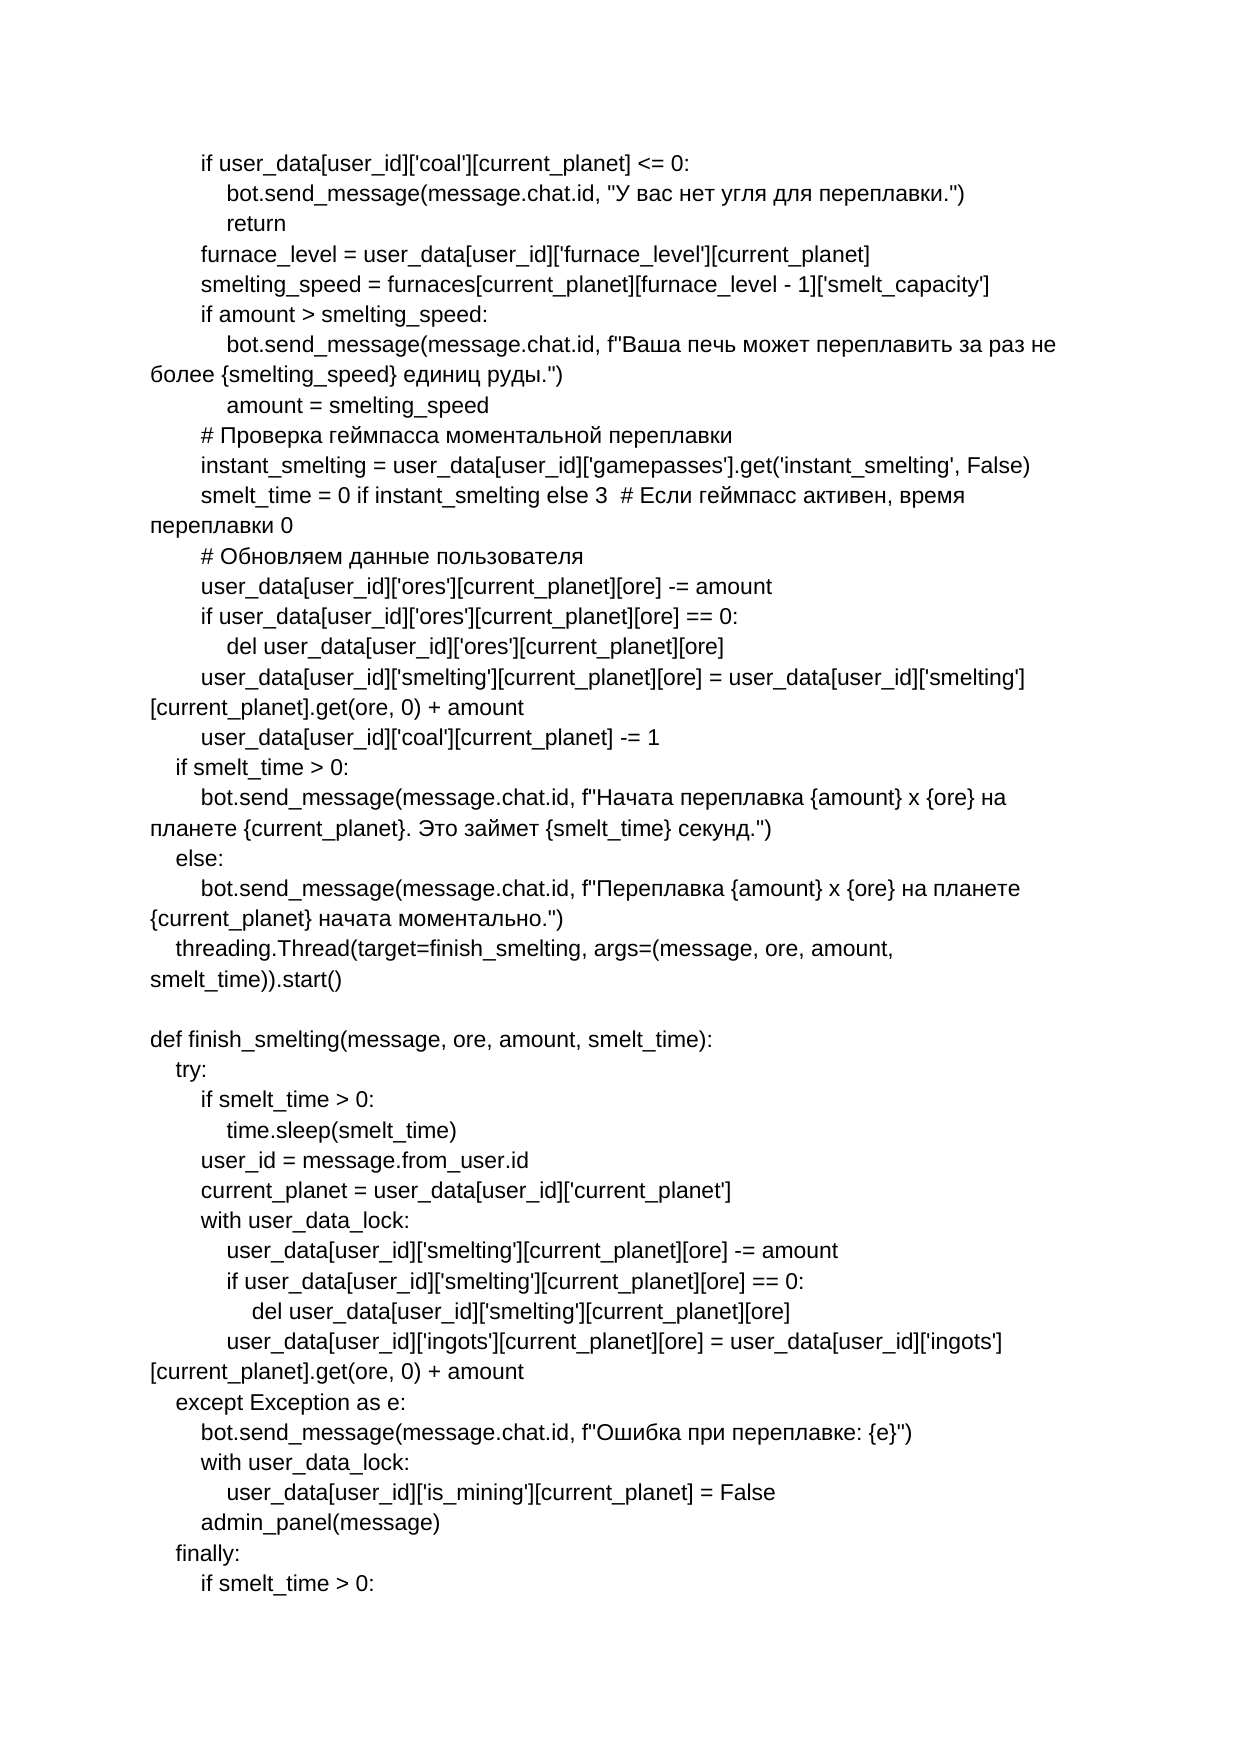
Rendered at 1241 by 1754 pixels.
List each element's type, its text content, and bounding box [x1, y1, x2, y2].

text user_data[user_id]['ingots'][current_planet][ore] = user_data[user_id]['ingots'][current_planet].get(ore, 0) + amount [150, 1328, 1090, 1385]
text if user_data[user_id]['smelting'][current_planet][ore] == 0: [150, 1268, 1090, 1294]
text finally: [150, 1539, 1090, 1566]
text bot.send_message(message.chat.id, f"Начата переплавка {amount} x {ore} на планете {current_planet}. Это займет {smelt_time} секунд.") [150, 784, 1090, 841]
text with user_data_lock: [150, 1449, 1090, 1475]
text del user_data[user_id]['ores'][current_planet][ore] [150, 633, 1090, 660]
text threading.Thread(target=finish_smelting, args=(message, ore, amount, smelt_time)).start() [150, 935, 1090, 992]
text time.sleep(smelt_time) [150, 1117, 1090, 1143]
text # Проверка геймпасса моментальной переплавки [150, 422, 1090, 448]
text if smelt_time > 0: [150, 1570, 1090, 1596]
text return [150, 210, 1090, 237]
text admin_panel(message) [150, 1509, 1090, 1536]
text if smelt_time > 0: [150, 754, 1090, 781]
text user_data[user_id]['coal'][current_planet] -= 1 [150, 724, 1090, 750]
text current_planet = user_data[user_id]['current_planet'] [150, 1177, 1090, 1203]
text if smelt_time > 0: [150, 1086, 1090, 1113]
text with user_data_lock: [150, 1207, 1090, 1234]
text user_data[user_id]['smelting'][current_planet][ore] -= amount [150, 1237, 1090, 1264]
text bot.send_message(message.chat.id, f"Ваша печь может переплавить за раз не более {smelting_speed} единиц руды.") [150, 331, 1090, 388]
text if user_data[user_id]['coal'][current_planet] <= 0: [150, 150, 1090, 176]
text amount = smelting_speed [150, 392, 1090, 418]
text del user_data[user_id]['smelting'][current_planet][ore] [150, 1298, 1090, 1324]
text except Exception as e: [150, 1388, 1090, 1415]
text user_id = message.from_user.id [150, 1147, 1090, 1173]
text smelt_time = 0 if instant_smelting else 3 # Если геймпасс активен, время переплавки 0 [150, 482, 1090, 539]
text bot.send_message(message.chat.id, "У вас нет угля для переплавки.") [150, 180, 1090, 207]
text bot.send_message(message.chat.id, f"Переплавка {amount} x {ore} на планете {current_planet} начата моментально.") [150, 875, 1090, 932]
text smelting_speed = furnaces[current_planet][furnace_level - 1]['smelt_capacity'] [150, 271, 1090, 297]
text user_data[user_id]['smelting'][current_planet][ore] = user_data[user_id]['smelting'][current_planet].get(ore, 0) + amount [150, 663, 1090, 720]
text if user_data[user_id]['ores'][current_planet][ore] == 0: [150, 603, 1090, 629]
text furnace_level = user_data[user_id]['furnace_level'][current_planet] [150, 241, 1090, 267]
text instant_smelting = user_data[user_id]['gamepasses'].get('instant_smelting', False) [150, 452, 1090, 478]
text user_data[user_id]['is_mining'][current_planet] = False [150, 1479, 1090, 1506]
text def finish_smelting(message, ore, amount, smelt_time): [150, 1026, 1090, 1052]
text user_data[user_id]['ores'][current_planet][ore] -= amount [150, 573, 1090, 599]
text bot.send_message(message.chat.id, f"Ошибка при переплавке: {e}") [150, 1419, 1090, 1445]
text if amount > smelting_speed: [150, 301, 1090, 327]
text # Обновляем данные пользователя [150, 543, 1090, 569]
text try: [150, 1056, 1090, 1083]
text else: [150, 845, 1090, 871]
